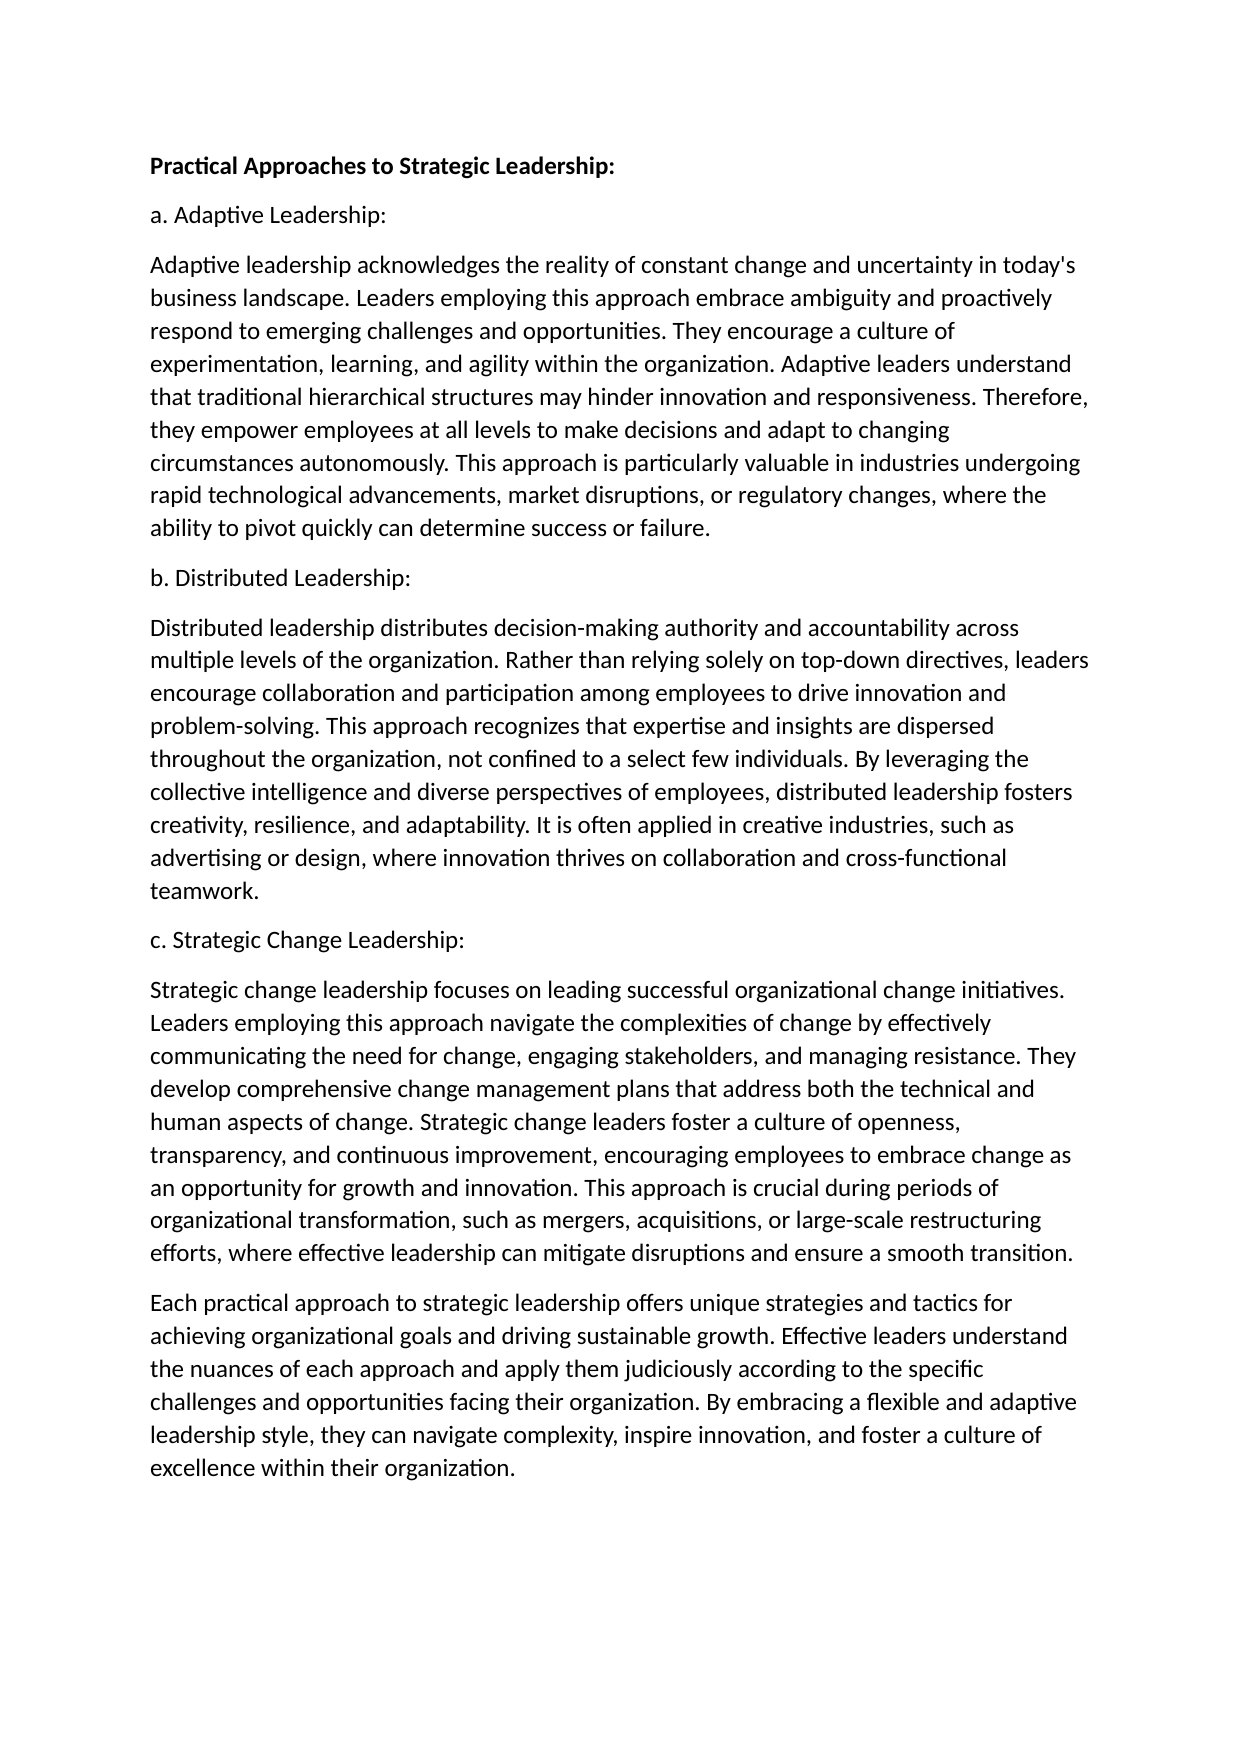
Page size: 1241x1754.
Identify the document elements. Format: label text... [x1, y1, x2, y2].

text Adaptive leadership acknowledges the reality of constant change and uncertainty in today's business landscape. Leaders employing this approach embrace ambiguity and proactively respond to emerging challenges and opportunities. They encourage a culture of experimentation, learning, and agility within the organization. Adaptive leaders understand that traditional hierarchical structures may hinder innovation and responsiveness. Therefore, they empower employees at all levels to make decisions and adapt to changing circumstances autonomously. This approach is particularly valuable in industries undergoing rapid technological advancements, market disruptions, or regulatory changes, where the ability to pivot quickly can determine success or failure. [150, 249, 1090, 543]
text Each practical approach to strategic leadership offers unique strategies and tactics for achieving organizational goals and driving sustainable growth. Effective leaders understand the nuances of each approach and apply them judiciously according to the specific challenges and opportunities facing their organization. By embracing a flexible and adaptive leadership style, they can navigate complexity, inspire innovation, and foster a culture of excellence within their organization. [150, 1287, 1090, 1482]
text Distributed leadership distributes decision-making authority and accountability across multiple levels of the organization. Rather than relying solely on top-down directives, leaders encourage collaboration and participation among employees to drive innovation and problem-solving. This approach recognizes that expertise and insights are dispersed throughout the organization, not confined to a select few individuals. By leveraging the collective intelligence and diverse perspectives of employees, distributed leadership fosters creativity, resilience, and adaptability. It is often applied in creative industries, such as advertising or design, where innovation thrives on collaboration and cross-functional teamwork. [150, 612, 1090, 906]
text c. Strategic Change Leadership: [150, 924, 1090, 955]
text b. Distributed Leadership: [150, 562, 1090, 593]
text Strategic change leadership focuses on leading successful organizational change initiatives. Leaders employing this approach navigate the complexities of change by effectively communicating the need for change, engaging stakeholders, and managing resistance. They develop comprehensive change management plans that address both the technical and human aspects of change. Strategic change leaders foster a culture of openness, transparency, and continuous improvement, encouraging employees to embrace change as an opportunity for growth and innovation. This approach is crucial during periods of organizational transformation, such as mergers, acquisitions, or large-scale restructuring efforts, where effective leadership can mitigate disruptions and ensure a smooth transition. [150, 974, 1090, 1268]
text Practical Approaches to Strategic Leadership: [150, 150, 1090, 181]
text a. Adaptive Leadership: [150, 199, 1090, 230]
